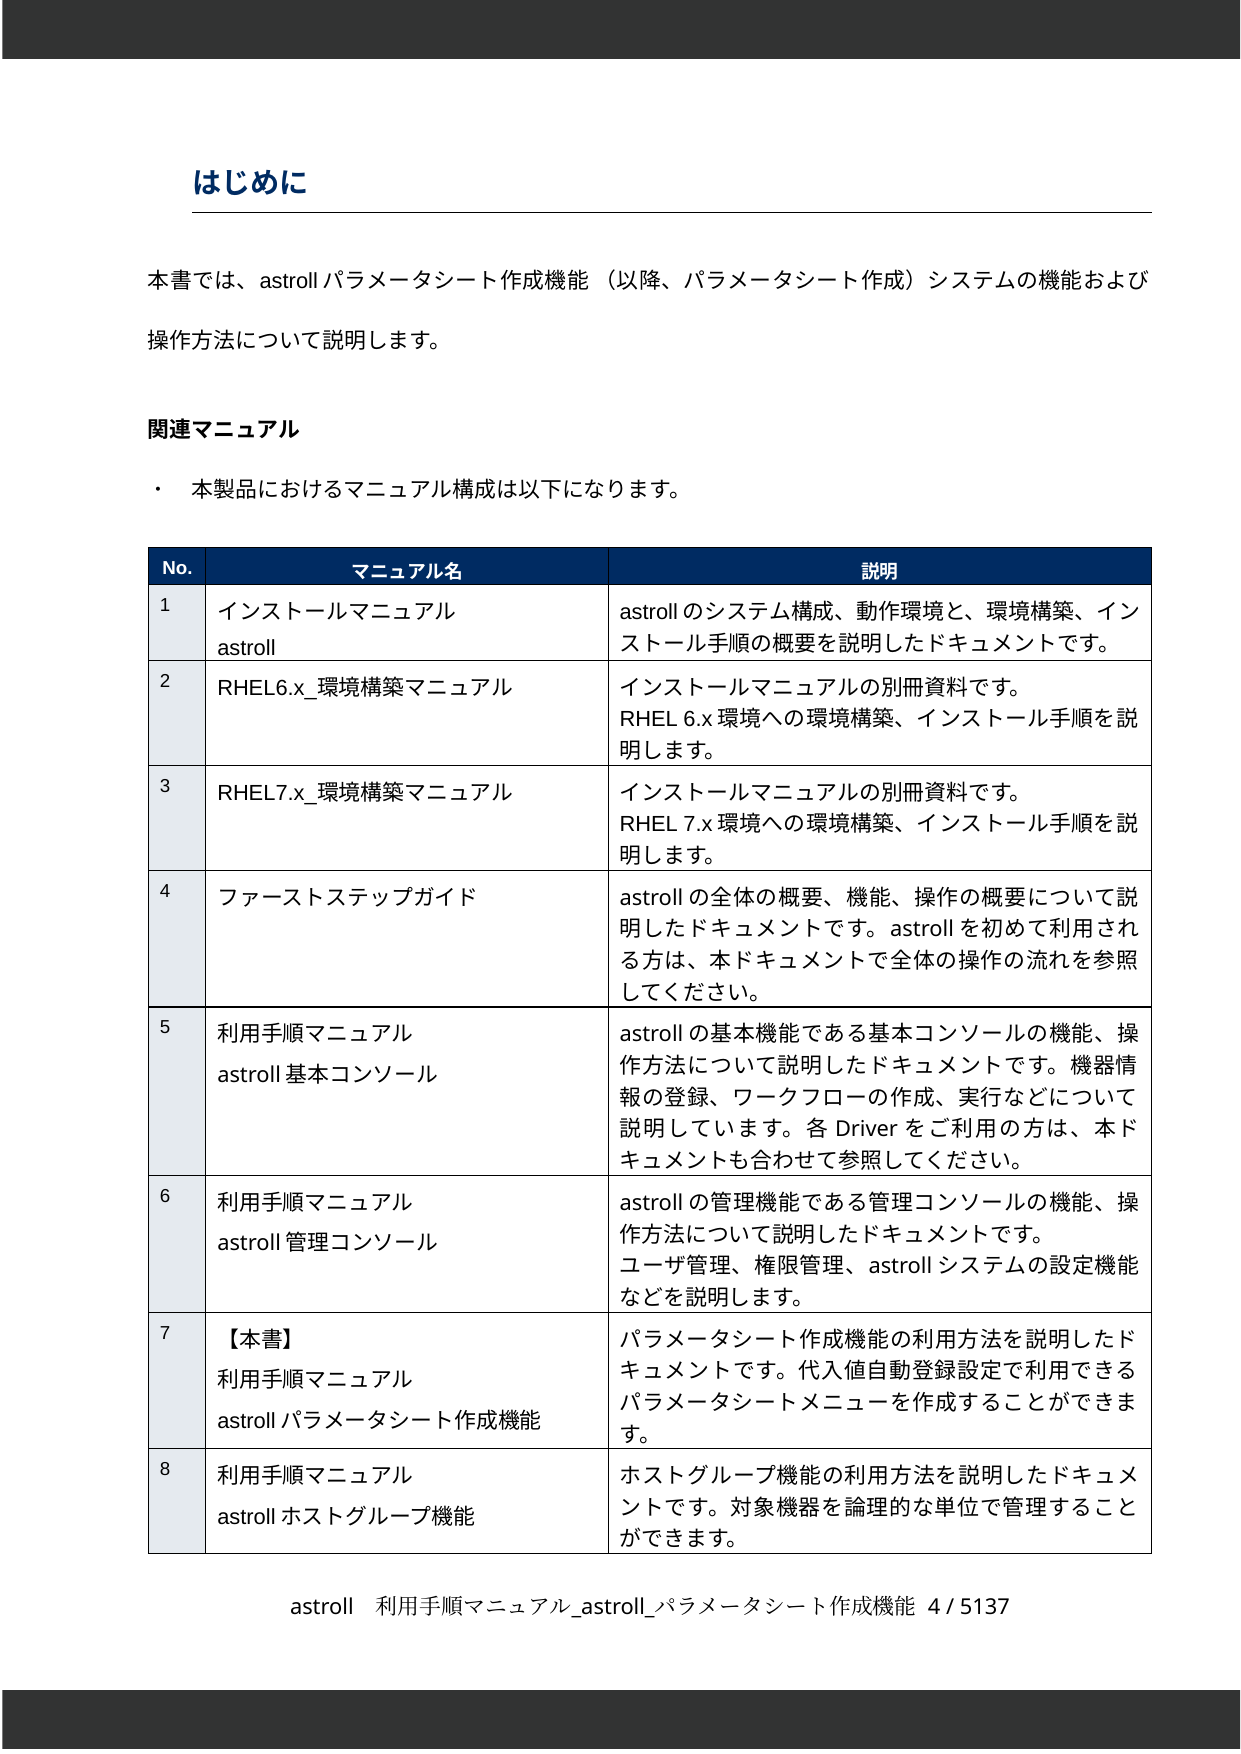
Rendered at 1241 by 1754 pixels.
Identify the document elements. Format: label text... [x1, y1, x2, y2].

table_cell 利用手順マニュアル astroll管理コンソール [206, 1176, 608, 1312]
table_cell ホストグループ機能の利用方法を説明したドキュメントです。対象機器を論理的な単位で管理することができます。 [609, 1449, 1151, 1553]
table_cell 【本書】 利用手順マニュアル astrollパラメータシート作成機能 [206, 1313, 608, 1448]
table_cell インストールマニュアルの別冊資料です。 RHEL 7.x環境への環境構築、インストール手順を説明します。 [609, 766, 1151, 870]
table_header マニュアル名 [206, 548, 608, 584]
table_header No. [149, 548, 205, 584]
table_cell RHEL6.x_環境構築マニュアル [206, 661, 608, 765]
table_cell 4 [149, 871, 205, 1006]
table_cell 7 [149, 1313, 205, 1448]
table_header 説明 [609, 548, 1151, 584]
table_cell インストールマニュアル astroll [206, 585, 608, 660]
table_cell astrollの管理機能である管理コンソールの機能、操作方法について説明したドキュメントです。 ユーザ管理、権限管理、astrollシステムの設定機能などを説明します。 [609, 1176, 1151, 1312]
table_cell パラメータシート作成機能の利用方法を説明したドキュメントです。代入値自動登録設定で利用できるパラメータシートメニューを作成することができます。 [609, 1313, 1151, 1448]
picture [2, 1690, 1241, 1749]
table_cell astrollのシステム構成、動作環境と、環境構築、インストール手順の概要を説明したドキュメントです。 [609, 585, 1151, 660]
text 関連マニュアル [148, 398, 1152, 458]
table_cell インストールマニュアルの別冊資料です。 RHEL 6.x環境への環境構築、インストール手順を説明します。 [609, 661, 1151, 765]
table_cell 1 [149, 585, 205, 660]
table_cell 6 [149, 1176, 205, 1312]
table_cell astrollの全体の概要、機能、操作の概要について説明したドキュメントです。astrollを初めて利用される方は、本ドキュメントで全体の操作の流れを参照してください。 [609, 871, 1151, 1006]
table_cell 8 [149, 1449, 205, 1553]
table_cell RHEL7.x_環境構築マニュアル [206, 766, 608, 870]
picture [2, 0, 1241, 59]
table_cell 利用手順マニュアル astrollホストグループ機能 [206, 1449, 608, 1553]
table_cell 3 [149, 766, 205, 870]
table_cell 2 [149, 661, 205, 765]
table_cell ファーストステップガイド [206, 871, 608, 1006]
table_cell 利用手順マニュアル astroll基本コンソール [206, 1008, 608, 1175]
list 本製品におけるマニュアル構成は以下になります。 [148, 458, 1152, 517]
subtitle はじめに [192, 151, 1152, 212]
table_cell 5 [149, 1008, 205, 1175]
text 本書では、astrollパラメータシート作成機能 （以降、パラメータシート作成）システムの機能および操作方法について説明します。 [148, 249, 1152, 368]
table_cell astrollの基本機能である基本コンソールの機能、操作方法について説明したドキュメントです。機器情報の登録、ワークフローの作成、実行などについて説明しています。各Driverをご利用の方は、本ドキュメントも合わせて参照してください。 [609, 1008, 1151, 1175]
